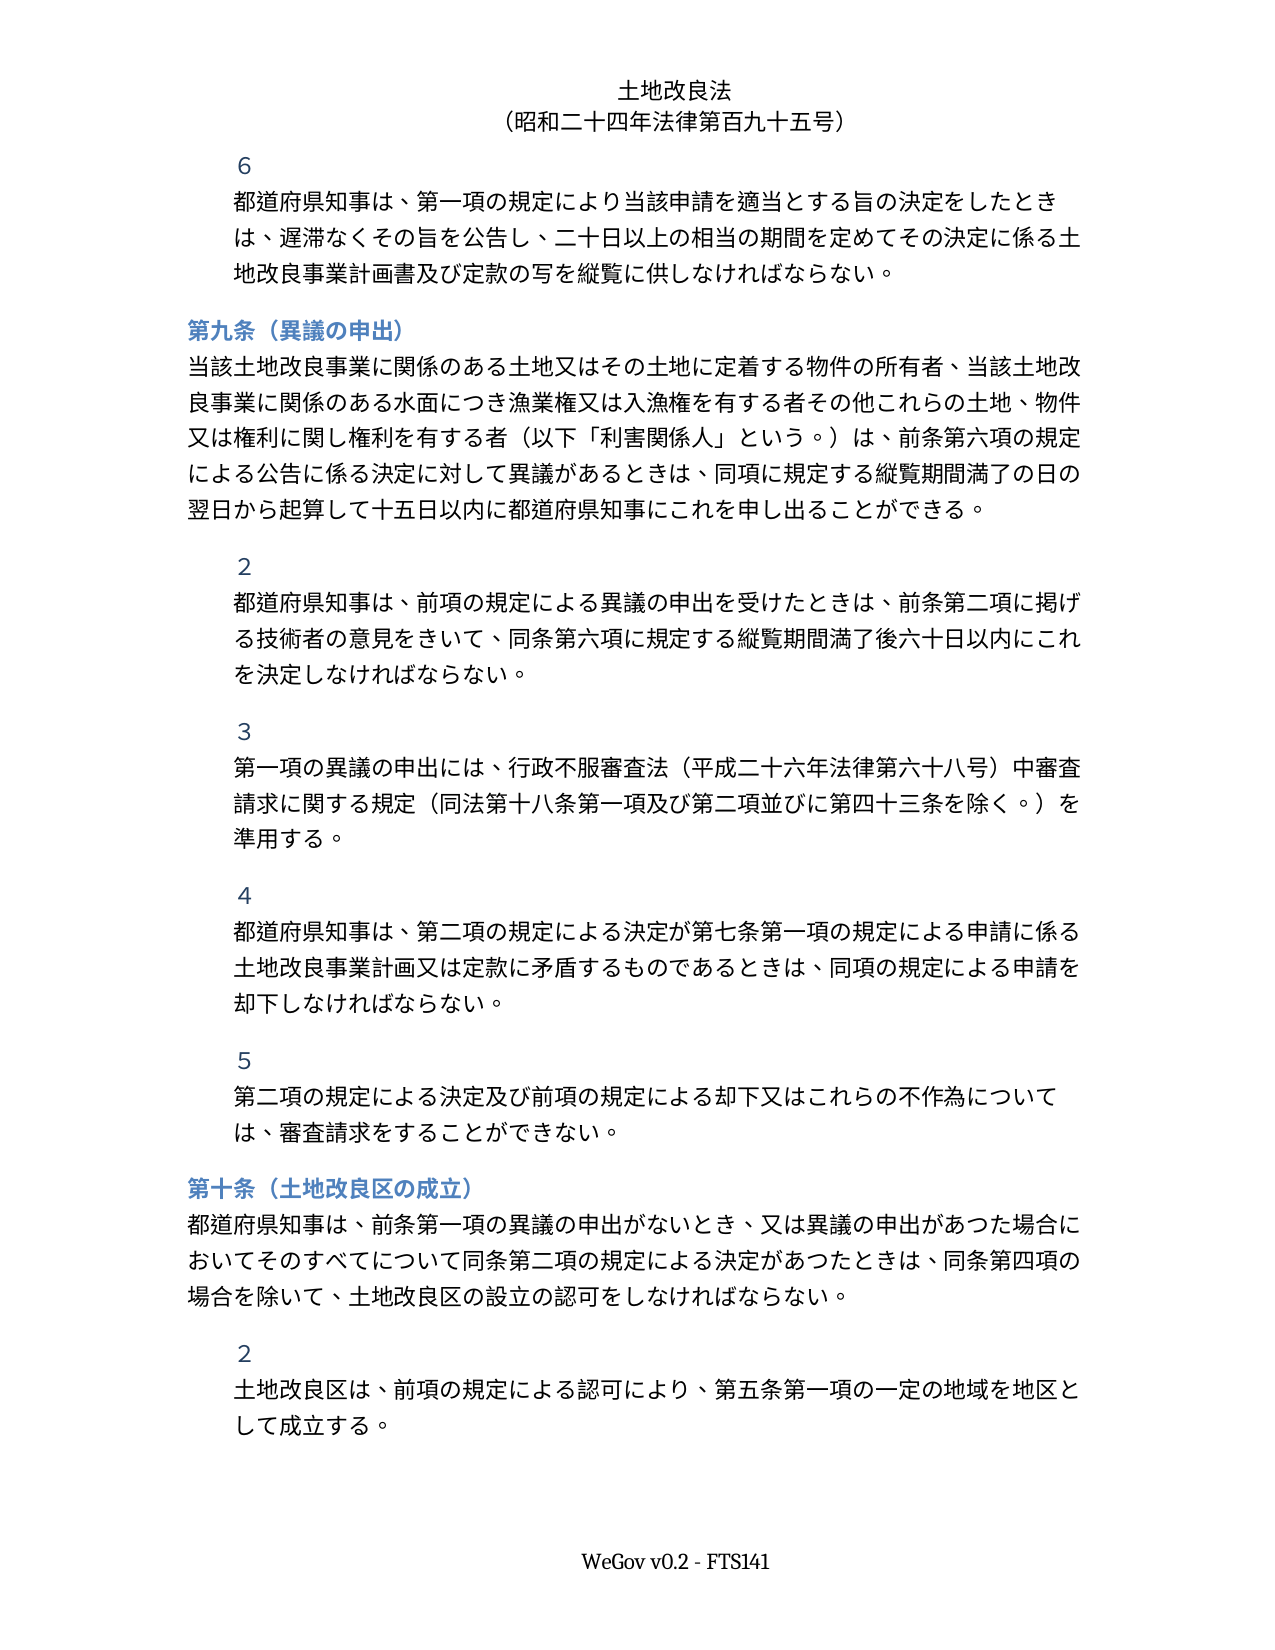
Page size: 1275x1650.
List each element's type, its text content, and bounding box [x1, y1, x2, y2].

subtitle ４ [233, 880, 1087, 911]
text 都道府県知事は、前条第一項の異議の申出がないとき、又は異議の申出があつた場合においてそのすべてについて同条第二項の規定による決定があつたときは、同条第四項の場合を除いて、土地改良区の設立の認可をしなければならない。 [187, 1209, 1087, 1312]
text 都道府県知事は、第一項の規定により当該申請を適当とする旨の決定をしたときは、遅滞なくその旨を公告し、二十日以上の相当の期間を定めてその決定に係る土地改良事業計画書及び定款の写を縦覧に供しなければならない。 [233, 186, 1087, 289]
text 都道府県知事は、第二項の規定による決定が第七条第一項の規定による申請に係る土地改良事業計画又は定款に矛盾するものであるときは、同項の規定による申請を却下しなければならない。 [233, 916, 1087, 1019]
subtitle ３ [233, 716, 1087, 747]
text 土地改良区は、前項の規定による認可により、第五条第一項の一定の地域を地区として成立する。 [233, 1374, 1087, 1441]
subtitle ２ [233, 1338, 1087, 1369]
text 都道府県知事は、前項の規定による異議の申出を受けたときは、前条第二項に掲げる技術者の意見をきいて、同条第六項に規定する縦覧期間満了後六十日以内にこれを決定しなければならない。 [233, 587, 1087, 690]
subtitle 第十条（土地改良区の成立） [187, 1173, 1087, 1205]
subtitle ５ [233, 1045, 1087, 1076]
subtitle 第九条（異議の申出） [187, 314, 1087, 346]
text 当該土地改良事業に関係のある土地又はその土地に定着する物件の所有者、当該土地改良事業に関係のある水面につき漁業権又は入漁権を有する者その他これらの土地、物件又は権利に関し権利を有する者（以下「利害関係人」という。）は、前条第六項の規定による公告に係る決定に対して異議があるときは、同項に規定する縦覧期間満了の日の翌日から起算して十五日以内に都道府県知事にこれを申し出ることができる。 [187, 351, 1087, 526]
subtitle ２ [233, 551, 1087, 582]
text 第二項の規定による決定及び前項の規定による却下又はこれらの不作為については、審査請求をすることができない。 [233, 1081, 1087, 1148]
subtitle ６ [233, 150, 1087, 181]
text 第一項の異議の申出には、行政不服審査法（平成二十六年法律第六十八号）中審査請求に関する規定（同法第十八条第一項及び第二項並びに第四十三条を除く。）を準用する。 [233, 752, 1087, 855]
